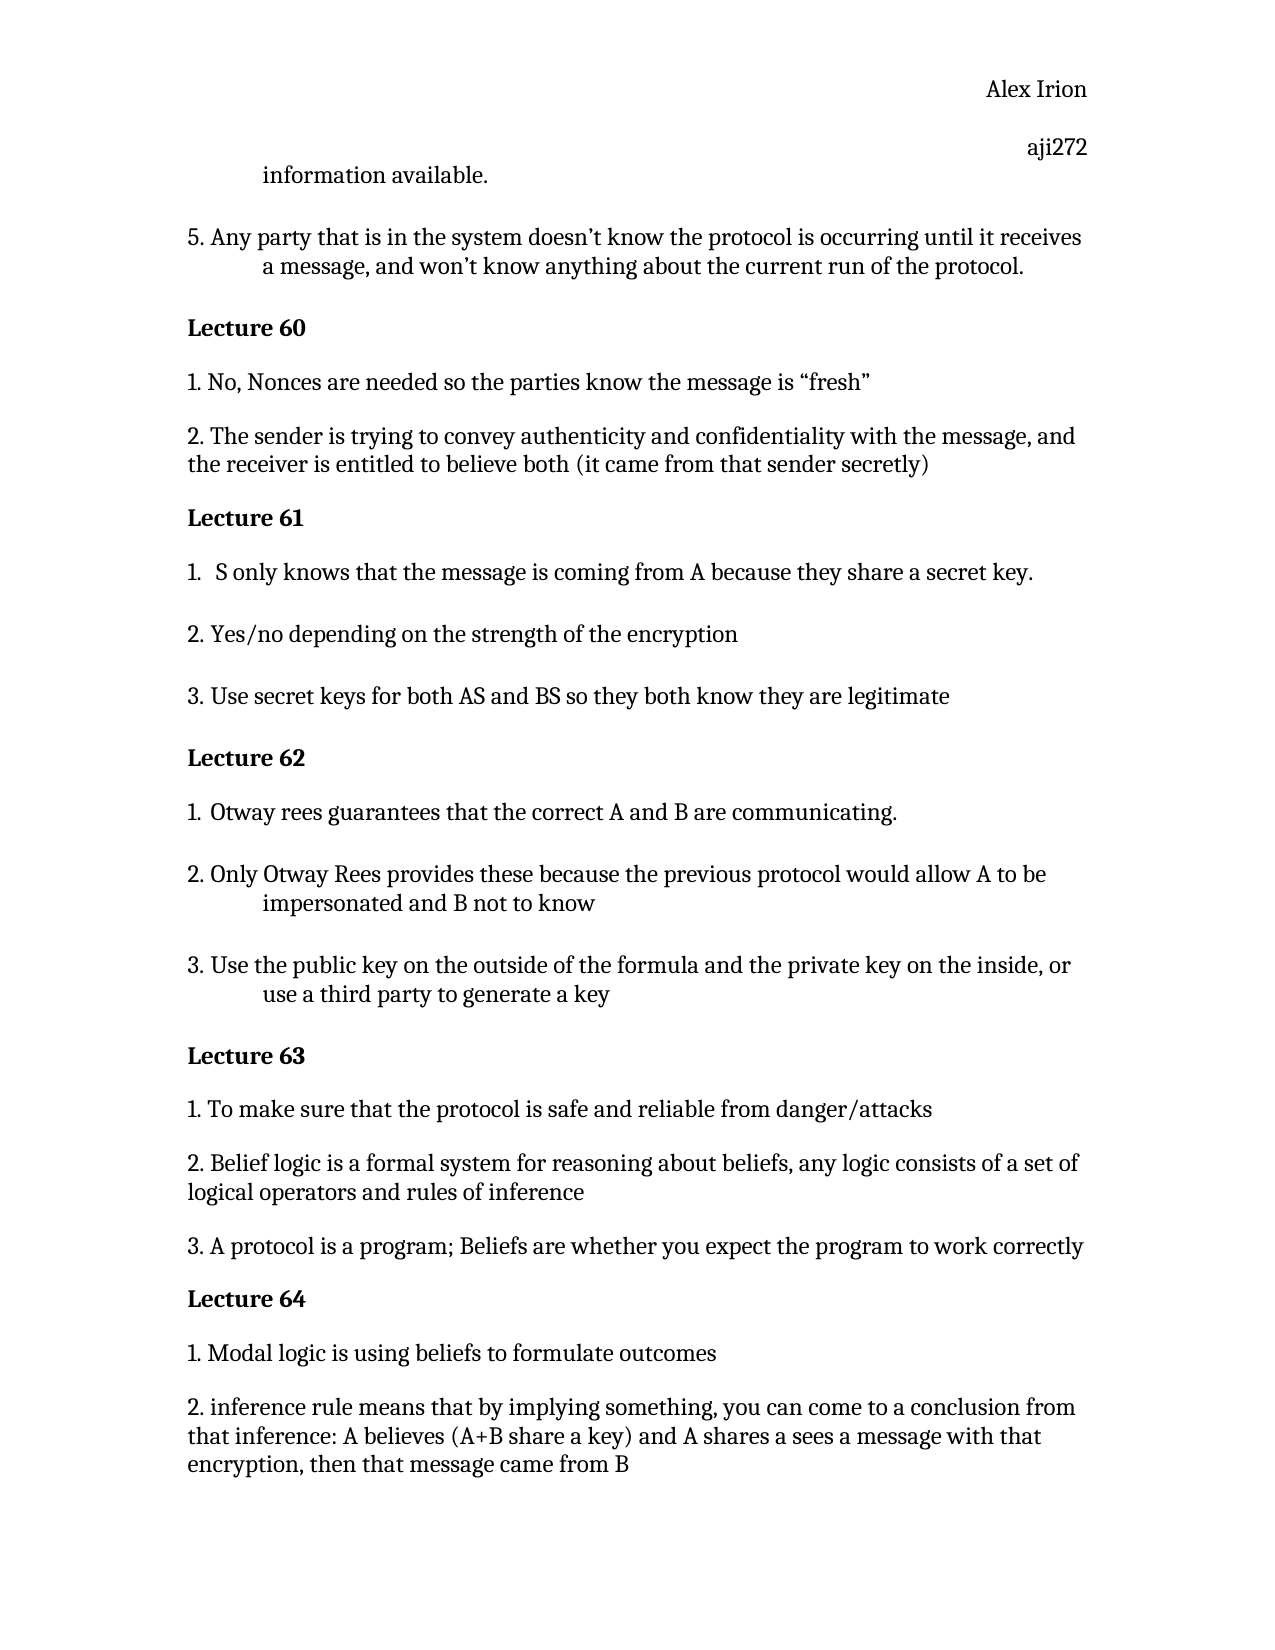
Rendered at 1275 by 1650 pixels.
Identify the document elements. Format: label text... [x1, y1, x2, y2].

list Only Otway Rees provides these because the previous protocol would allow A to be impersonated and B not to know [187, 860, 1087, 917]
list Otway rees guarantees that the correct A and B are communicating. [187, 798, 1087, 827]
text Lecture 64 [187, 1285, 1087, 1314]
text 3. A protocol is a program; Beliefs are whether you expect the program to work correctly [187, 1232, 1087, 1260]
text 2. The sender is trying to convey authenticity and confidentiality with the message, and the receiver is entitled to believe both (it came from that sender secretly) [187, 422, 1087, 479]
text Lecture 60 [187, 314, 1087, 343]
text 2. Belief logic is a formal system for reasoning about beliefs, any logic consists of a set of logical operators and rules of inference [187, 1149, 1087, 1207]
list Use secret keys for both AS and BS so they both know they are legitimate [187, 682, 1087, 711]
text 1. To make sure that the protocol is safe and reliable from danger/attacks [187, 1095, 1087, 1124]
text 2. inference rule means that by implying something, you can come to a conclusion from that inference: A believes (A+B share a key) and A shares a sees a message with that encryption, then that message came from B [187, 1393, 1087, 1479]
list S only knows that the message is coming from A because they share a secret key. [187, 558, 1087, 587]
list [187, 161, 1087, 190]
text Lecture 62 [187, 744, 1087, 773]
list Yes/no depending on the strength of the encryption [187, 620, 1087, 649]
list Use the public key on the outside of the formula and the private key on the inside, or use a third party to generate a key [187, 951, 1087, 1008]
text Lecture 61 [187, 504, 1087, 533]
text 1. No, Nonces are needed so the parties know the message is “fresh” [187, 368, 1087, 397]
text 1. Modal logic is using beliefs to formulate outcomes [187, 1339, 1087, 1368]
text Lecture 63 [187, 1042, 1087, 1070]
list Any party that is in the system doesn’t know the protocol is occurring until it receives a message, and won’t know anything about the current run of the protocol. [187, 223, 1087, 281]
